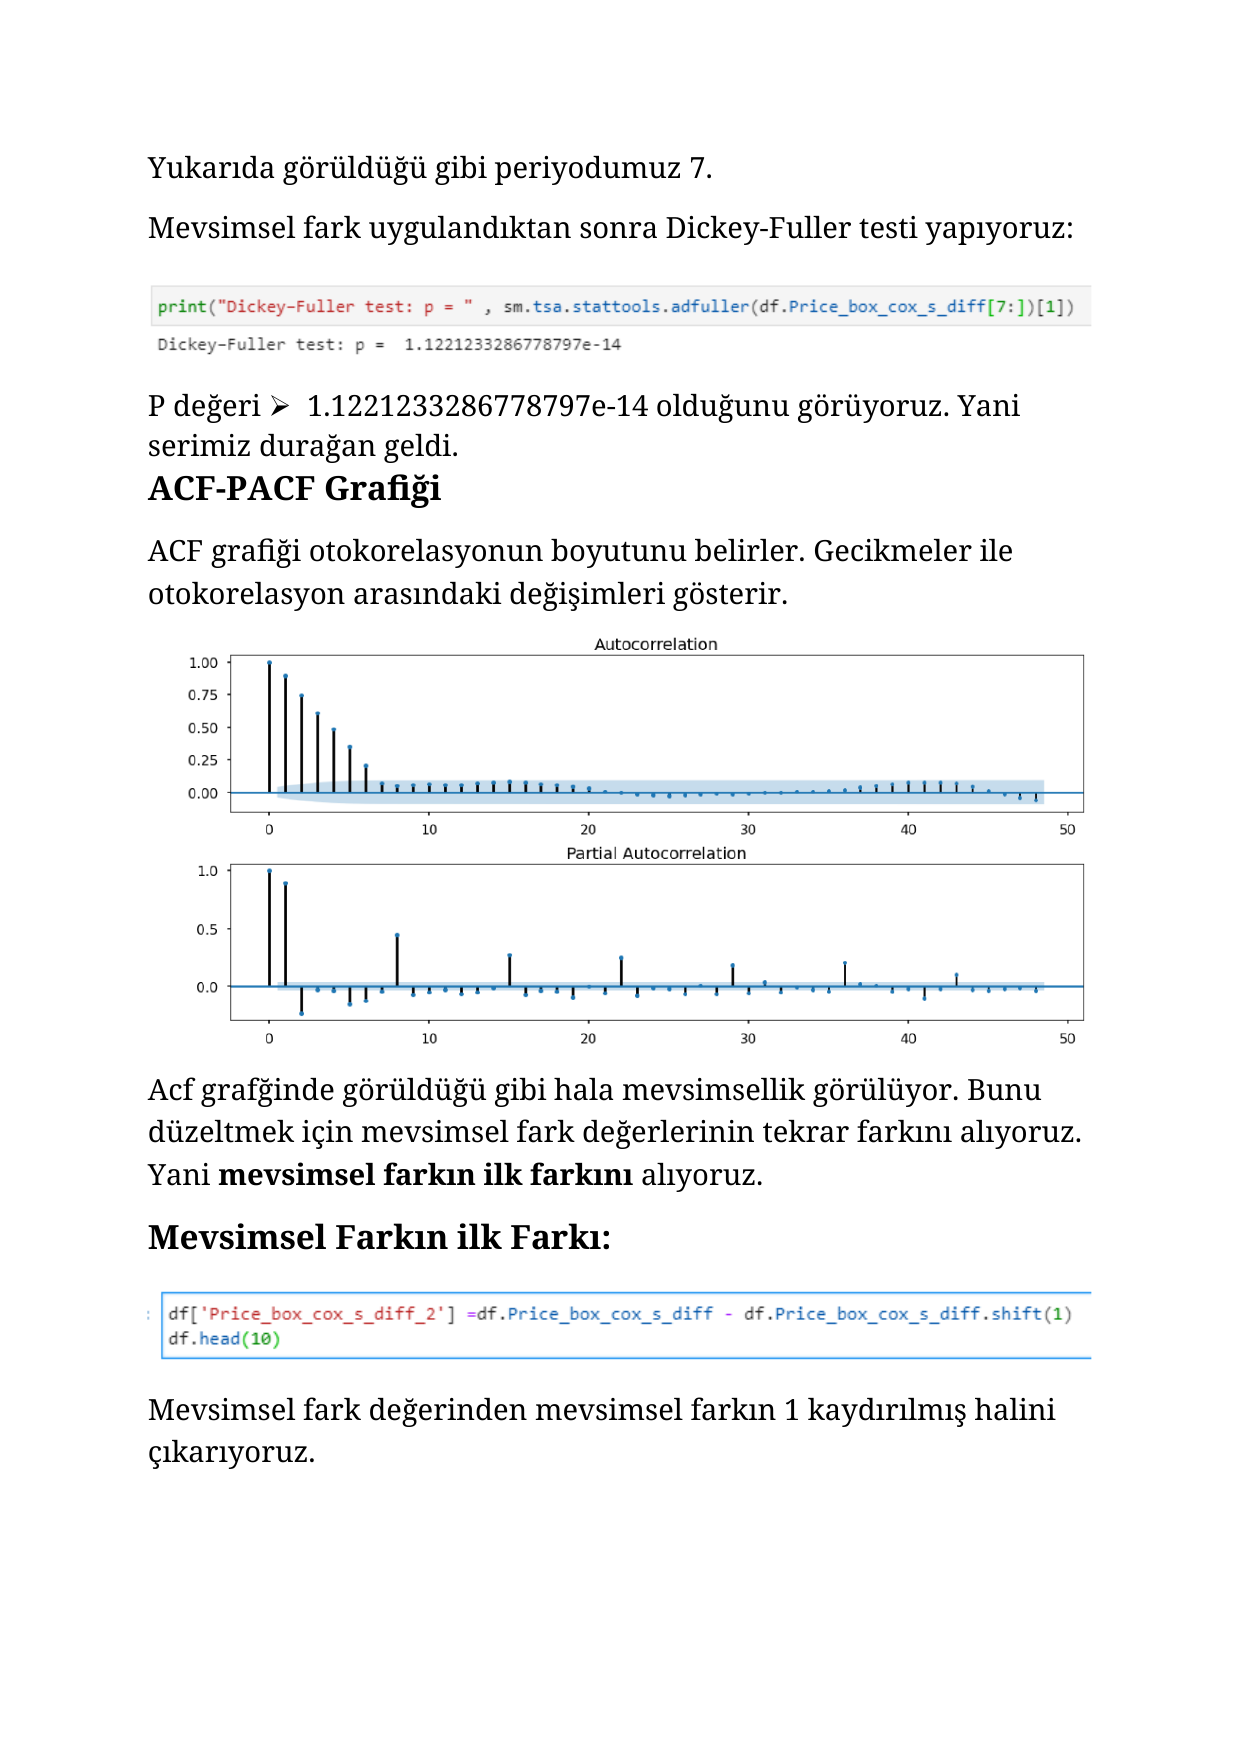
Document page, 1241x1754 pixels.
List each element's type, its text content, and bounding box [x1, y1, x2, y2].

text P değeri 1.1221233286778797e-14 olduğunu görüyoruz. Yani serimiz durağan geldi. [148, 385, 1093, 465]
picture [147, 266, 1092, 367]
picture [147, 1279, 1092, 1371]
text ACF grafiği otokorelasyonun boyutunu belirler. Gecikmeler ile otokorelasyon arasındaki değişimleri gösterir. [148, 530, 1093, 613]
picture [147, 632, 1092, 1050]
text ACF-PACF Grafiği [148, 465, 1093, 510]
text Acf grafğinde görüldüğü gibi hala mevsimsellik görülüyor. Bunu düzeltmek için mevsimsel fark değerlerinin tekrar farkını alıyoruz. Yani mevsimsel farkın ilk farkını alıyoruz. [148, 1069, 1093, 1194]
text Mevsimsel fark uygulandıktan sonra Dickey-Fuller testi yapıyoruz: [148, 207, 1093, 247]
text Yukarıda görüldüğü gibi periyodumuz 7. [148, 148, 1093, 187]
text Mevsimsel Farkın ilk Farkı: [148, 1214, 1093, 1259]
text Mevsimsel fark değerinden mevsimsel farkın 1 kaydırılmış halini çıkarıyoruz. [148, 1389, 1093, 1471]
